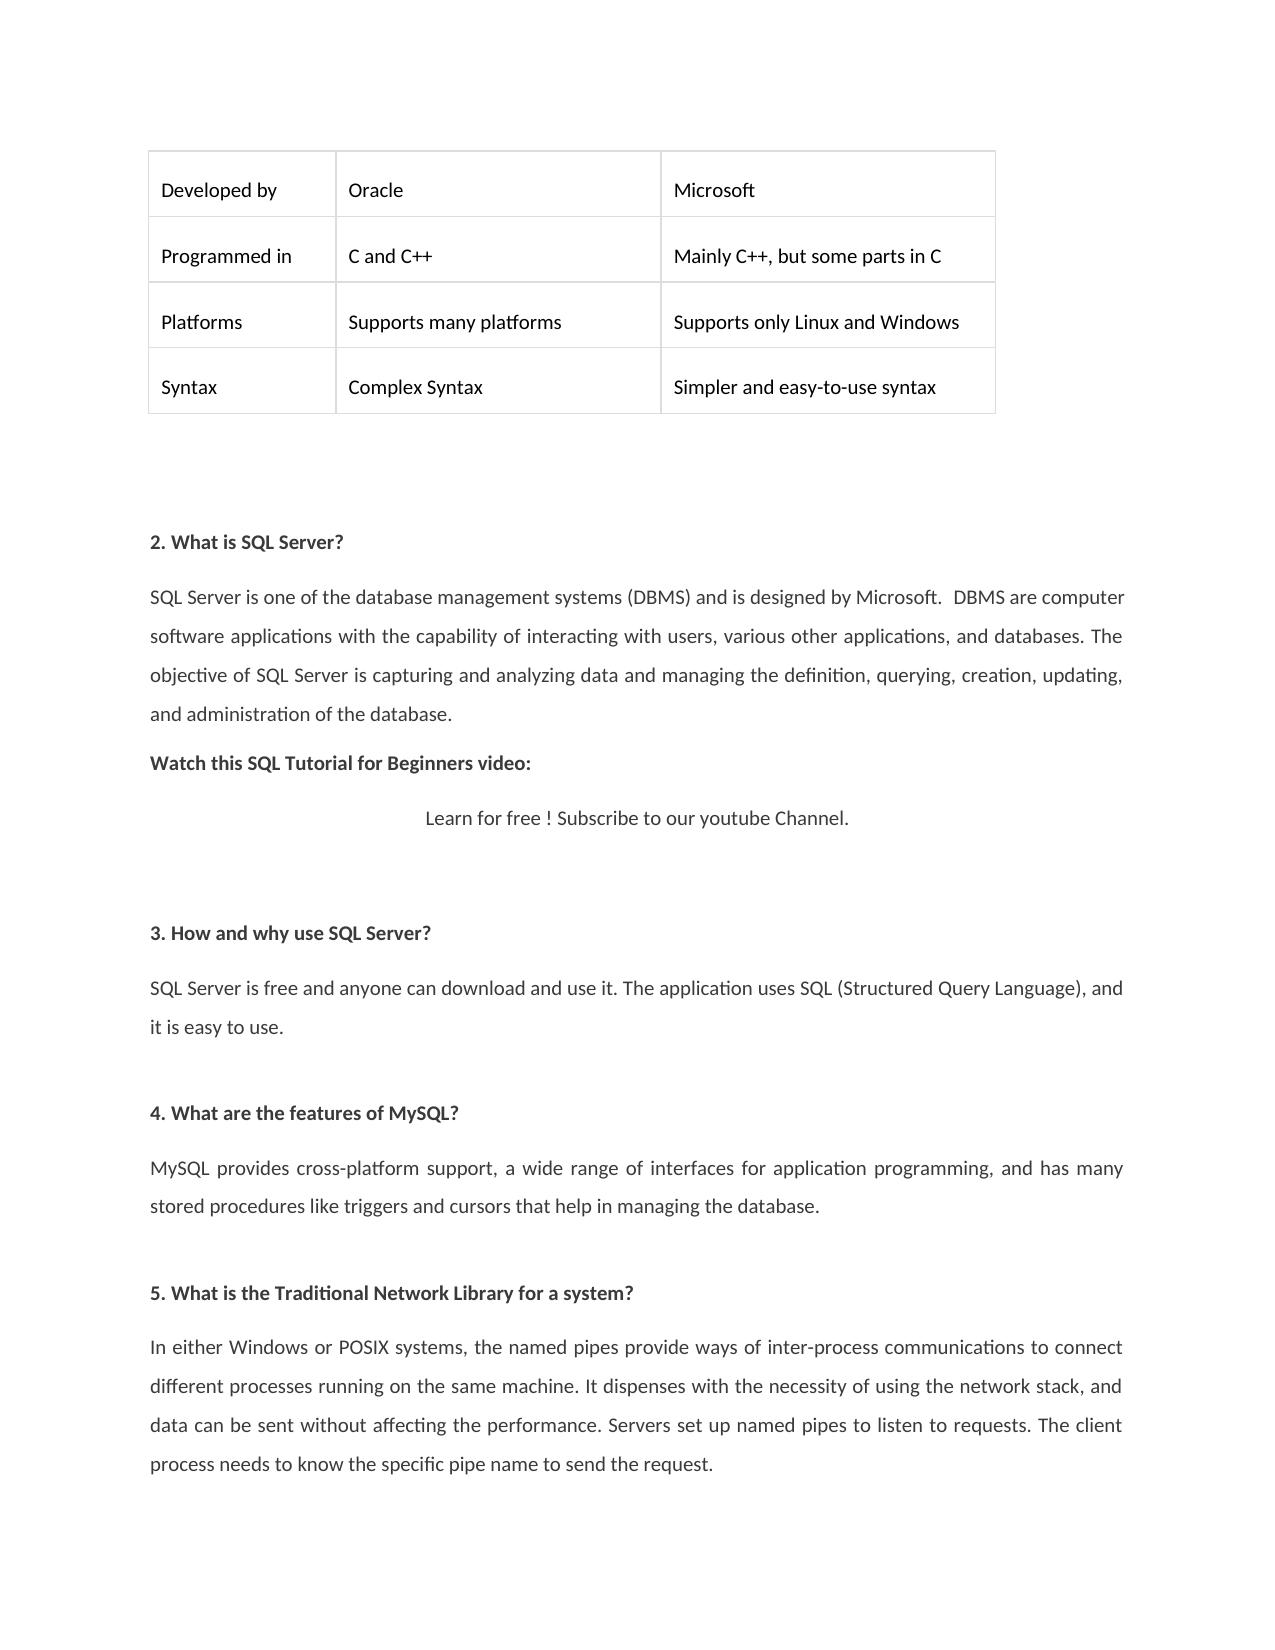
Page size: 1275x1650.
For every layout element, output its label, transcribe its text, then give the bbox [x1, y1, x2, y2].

table_cell Programmed in [149, 217, 335, 281]
subtitle 4. What are the features of MySQL? [150, 1086, 1125, 1125]
table_cell Simpler and easy-to-use syntax [662, 348, 995, 412]
text In either Windows or POSIX systems, the named pipes provide ways of inter-process communications to connect different processes running on the same machine. It dispenses with the necessity of using the network stack, and data can be sent without affecting the performance. Servers set up named pipes to listen to requests. The client process needs to know the specific pipe name to send the request. [150, 1321, 1125, 1477]
table_cell Supports many platforms [337, 283, 660, 347]
text SQL Server is one of the database management systems (DBMS) and is designed by Microsoft. DBMS are computer software applications with the capability of interacting with users, various other applications, and databases. The objective of SQL Server is capturing and analyzing data and managing the definition, querying, creation, updating, and administration of the database. [150, 570, 1125, 727]
subtitle 2. What is SQL Server? [150, 516, 1125, 555]
text SQL Server is free and anyone can download and use it. The application uses SQL (Structured Query Language), and it is easy to use. [150, 961, 1125, 1039]
subtitle 5. What is the Traditional Network Library for a system? [150, 1266, 1125, 1305]
table_cell Oracle [337, 152, 660, 216]
table_cell Syntax [149, 348, 335, 412]
table_cell Platforms [149, 283, 335, 347]
subtitle 3. How and why use SQL Server? [150, 907, 1125, 946]
text MySQL provides cross-platform support, a wide range of interfaces for application programming, and has many stored procedures like triggers and cursors that help in managing the database. [150, 1141, 1125, 1219]
table_cell C and C++ [337, 217, 660, 281]
table_cell Mainly C++, but some parts in C [662, 217, 995, 281]
table_cell Microsoft [662, 152, 995, 216]
table_cell Supports only Linux and Windows [662, 283, 995, 347]
text Learn for free ! Subscribe to our youtube Channel. [150, 792, 1125, 831]
subtitle Watch this SQL Tutorial for Beginners video: [150, 742, 1125, 776]
table_cell Complex Syntax [337, 348, 660, 412]
table_cell Developed by [149, 152, 335, 216]
